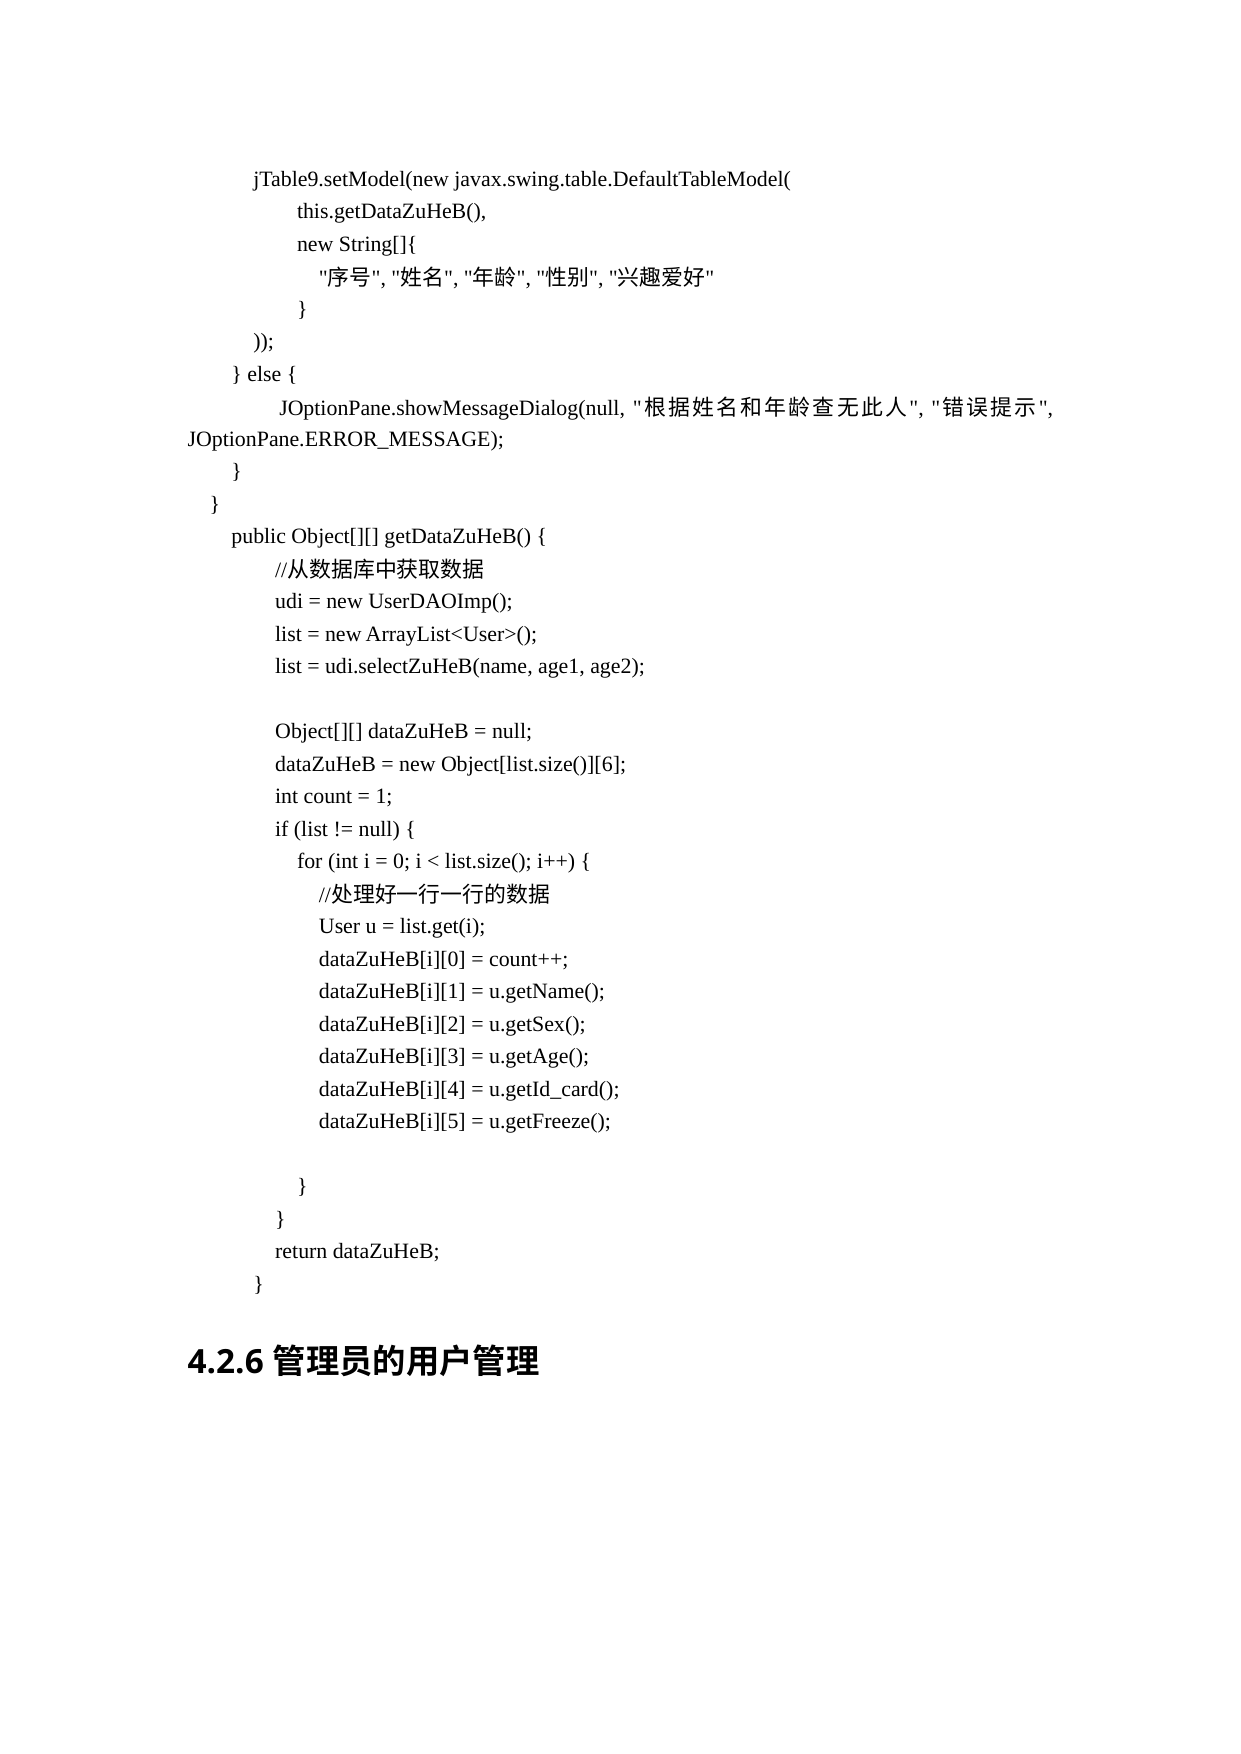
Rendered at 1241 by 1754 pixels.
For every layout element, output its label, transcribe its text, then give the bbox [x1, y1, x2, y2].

text } [187, 1202, 1053, 1234]
text dataZuHeB[i][0] = count++; [187, 942, 1053, 974]
text this.getDataZuHeB(), [187, 194, 1053, 227]
text } [187, 1169, 1053, 1202]
text JOptionPane.showMessageDialog(null, "根据姓名和年龄查无此人", "错误提示", JOptionPane.ERROR_MESSAGE); [187, 389, 1053, 454]
text dataZuHeB[i][3] = u.getAge(); [187, 1039, 1053, 1072]
text "序号", "姓名", "年龄", "性别", "兴趣爱好" [187, 259, 1053, 292]
text new String[]{ [187, 227, 1053, 259]
text if (list != null) { [187, 812, 1053, 844]
text dataZuHeB = new Object[list.size()][6]; [187, 747, 1053, 779]
subtitle 4.2.6 管理员的用户管理 [187, 1327, 1053, 1392]
text //处理好一行一行的数据 [187, 877, 1053, 909]
text list = new ArrayList<User>(); [187, 617, 1053, 649]
text } [187, 454, 1053, 487]
text } [187, 487, 1053, 519]
text //从数据库中获取数据 [187, 552, 1053, 584]
text jTable9.setModel(new javax.swing.table.DefaultTableModel( [187, 162, 1053, 194]
text } else { [187, 357, 1053, 389]
text return dataZuHeB; [187, 1234, 1053, 1267]
text list = udi.selectZuHeB(name, age1, age2); [187, 649, 1053, 682]
text Object[][] dataZuHeB = null; [187, 714, 1053, 747]
text int count = 1; [187, 779, 1053, 812]
text udi = new UserDAOImp(); [187, 584, 1053, 617]
text public Object[][] getDataZuHeB() { [187, 519, 1053, 552]
text dataZuHeB[i][4] = u.getId_card(); [187, 1072, 1053, 1104]
text dataZuHeB[i][1] = u.getName(); [187, 974, 1053, 1007]
text User u = list.get(i); [187, 909, 1053, 942]
text for (int i = 0; i < list.size(); i++) { [187, 844, 1053, 877]
text dataZuHeB[i][2] = u.getSex(); [187, 1007, 1053, 1039]
text } [187, 292, 1053, 324]
text dataZuHeB[i][5] = u.getFreeze(); [187, 1104, 1053, 1137]
text )); [187, 324, 1053, 357]
text } [187, 1267, 1053, 1299]
